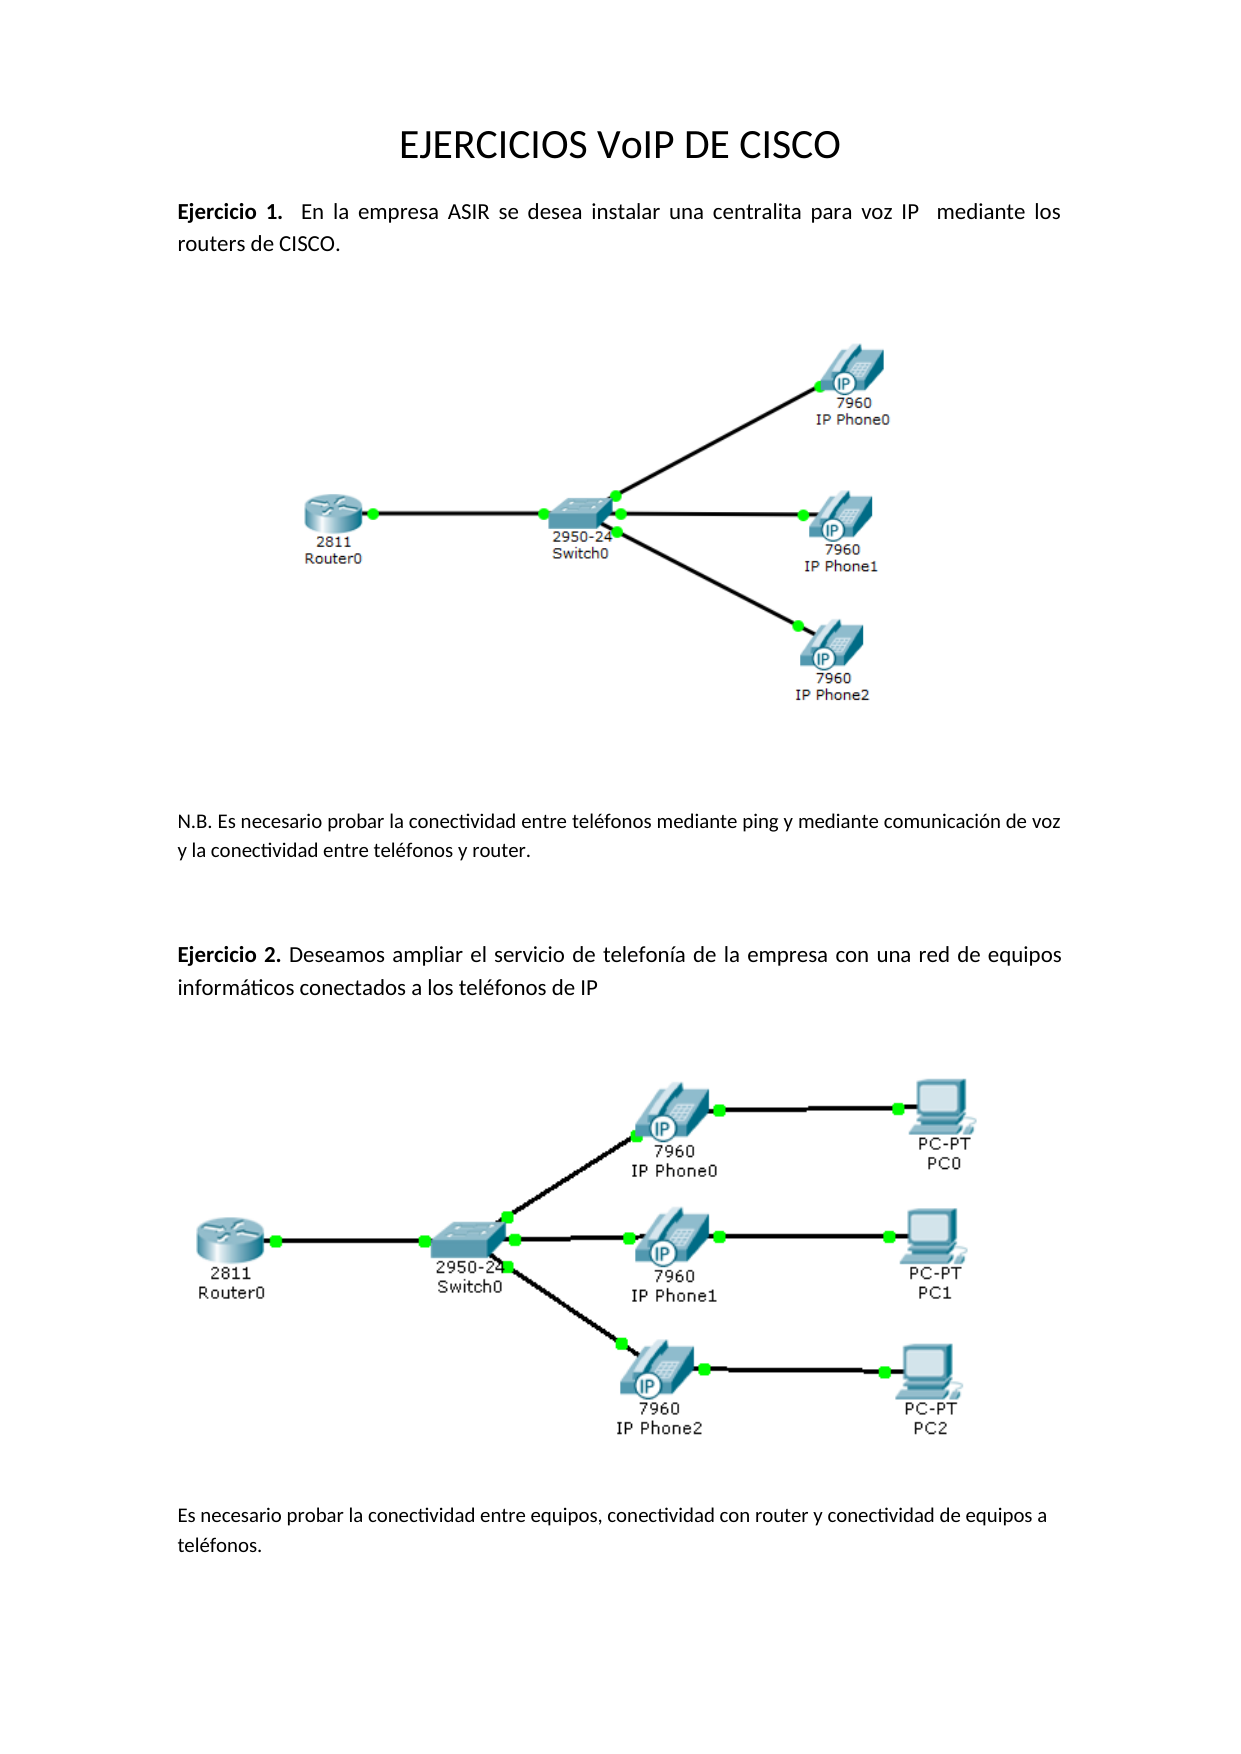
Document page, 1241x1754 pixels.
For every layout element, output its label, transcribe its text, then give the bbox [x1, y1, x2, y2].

text Ejercicio 1. En la empresa ASIR se desea instalar una centralita para voz IP mediante los routers de CISCO. [177, 197, 1063, 258]
picture [275, 282, 965, 731]
text Ejercicio 2. Deseamos ampliar el servicio de telefonía de la empresa con una red de equipos informáticos conectados a los teléfonos de IP [177, 940, 1063, 1001]
text EJERCICIOS VoIP DE CISCO [177, 118, 1063, 169]
picture [177, 1025, 1064, 1478]
text N.B. Es necesario probar la conectividad entre teléfonos mediante ping y mediante comunicación de voz y la conectividad entre teléfonos y router. [177, 808, 1063, 863]
text Es necesario probar la conectividad entre equipos, conectividad con router y conectividad de equipos a teléfonos. [177, 1503, 1063, 1557]
